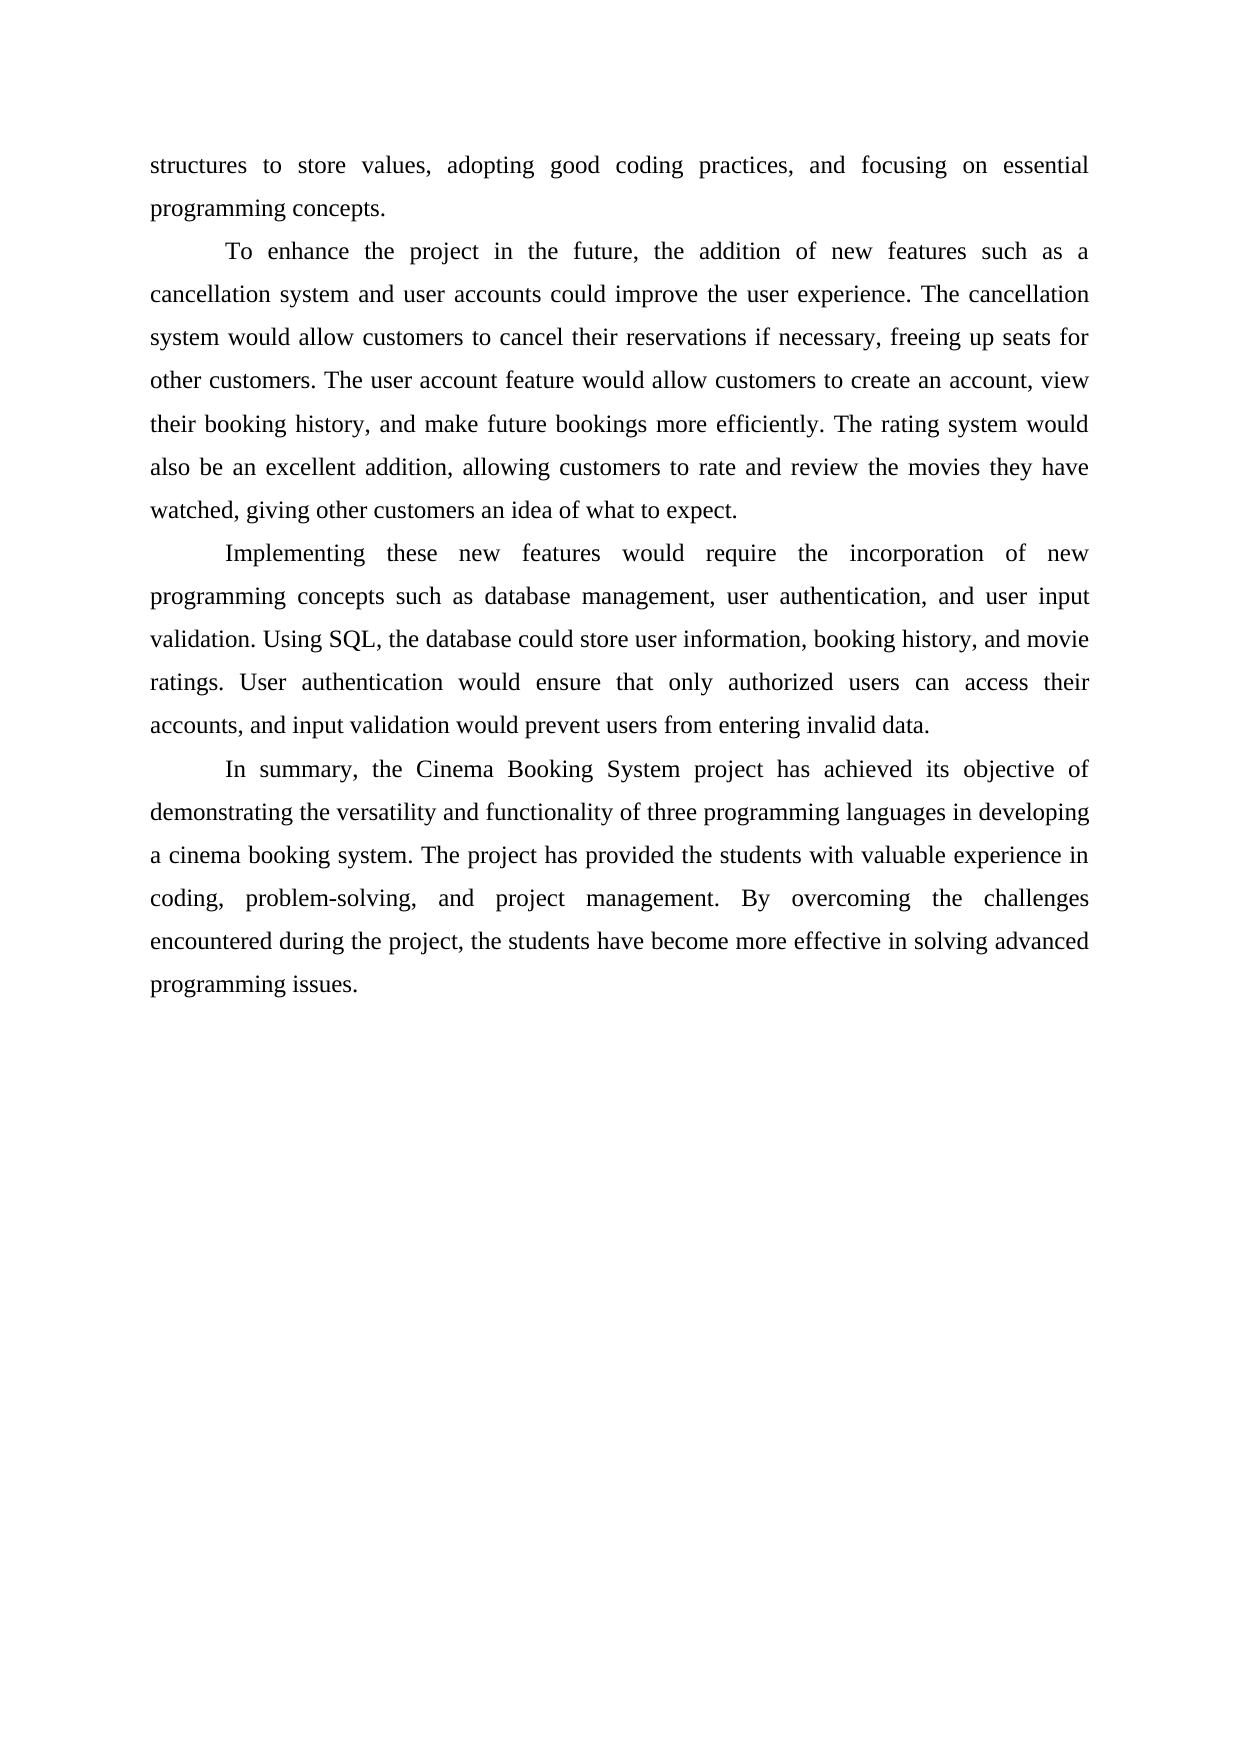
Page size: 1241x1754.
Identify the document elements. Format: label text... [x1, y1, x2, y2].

text To enhance the project in the future, the addition of new features such as a cancellation system and user accounts could improve the user experience. The cancellation system would allow customers to cancel their reservations if necessary, freeing up seats for other customers. The user account feature would allow customers to create an account, view their booking history, and make future bookings more efficiently. The rating system would also be an excellent addition, allowing customers to rate and review the movies they have watched, giving other customers an idea of what to expect. [150, 236, 1090, 524]
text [150, 150, 1090, 222]
text Implementing these new features would require the incorporation of new programming concepts such as database management, user authentication, and user input validation. Using SQL, the database could store user information, booking history, and movie ratings. User authentication would ensure that only authorized users can access their accounts, and input validation would prevent users from entering invalid data. [150, 538, 1090, 739]
text In summary, the Cinema Booking System project has achieved its objective of demonstrating the versatility and functionality of three programming languages in developing a cinema booking system. The project has provided the students with valuable experience in coding, problem-solving, and project management. By overcoming the challenges encountered during the project, the students have become more effective in solving advanced programming issues. [150, 754, 1090, 998]
